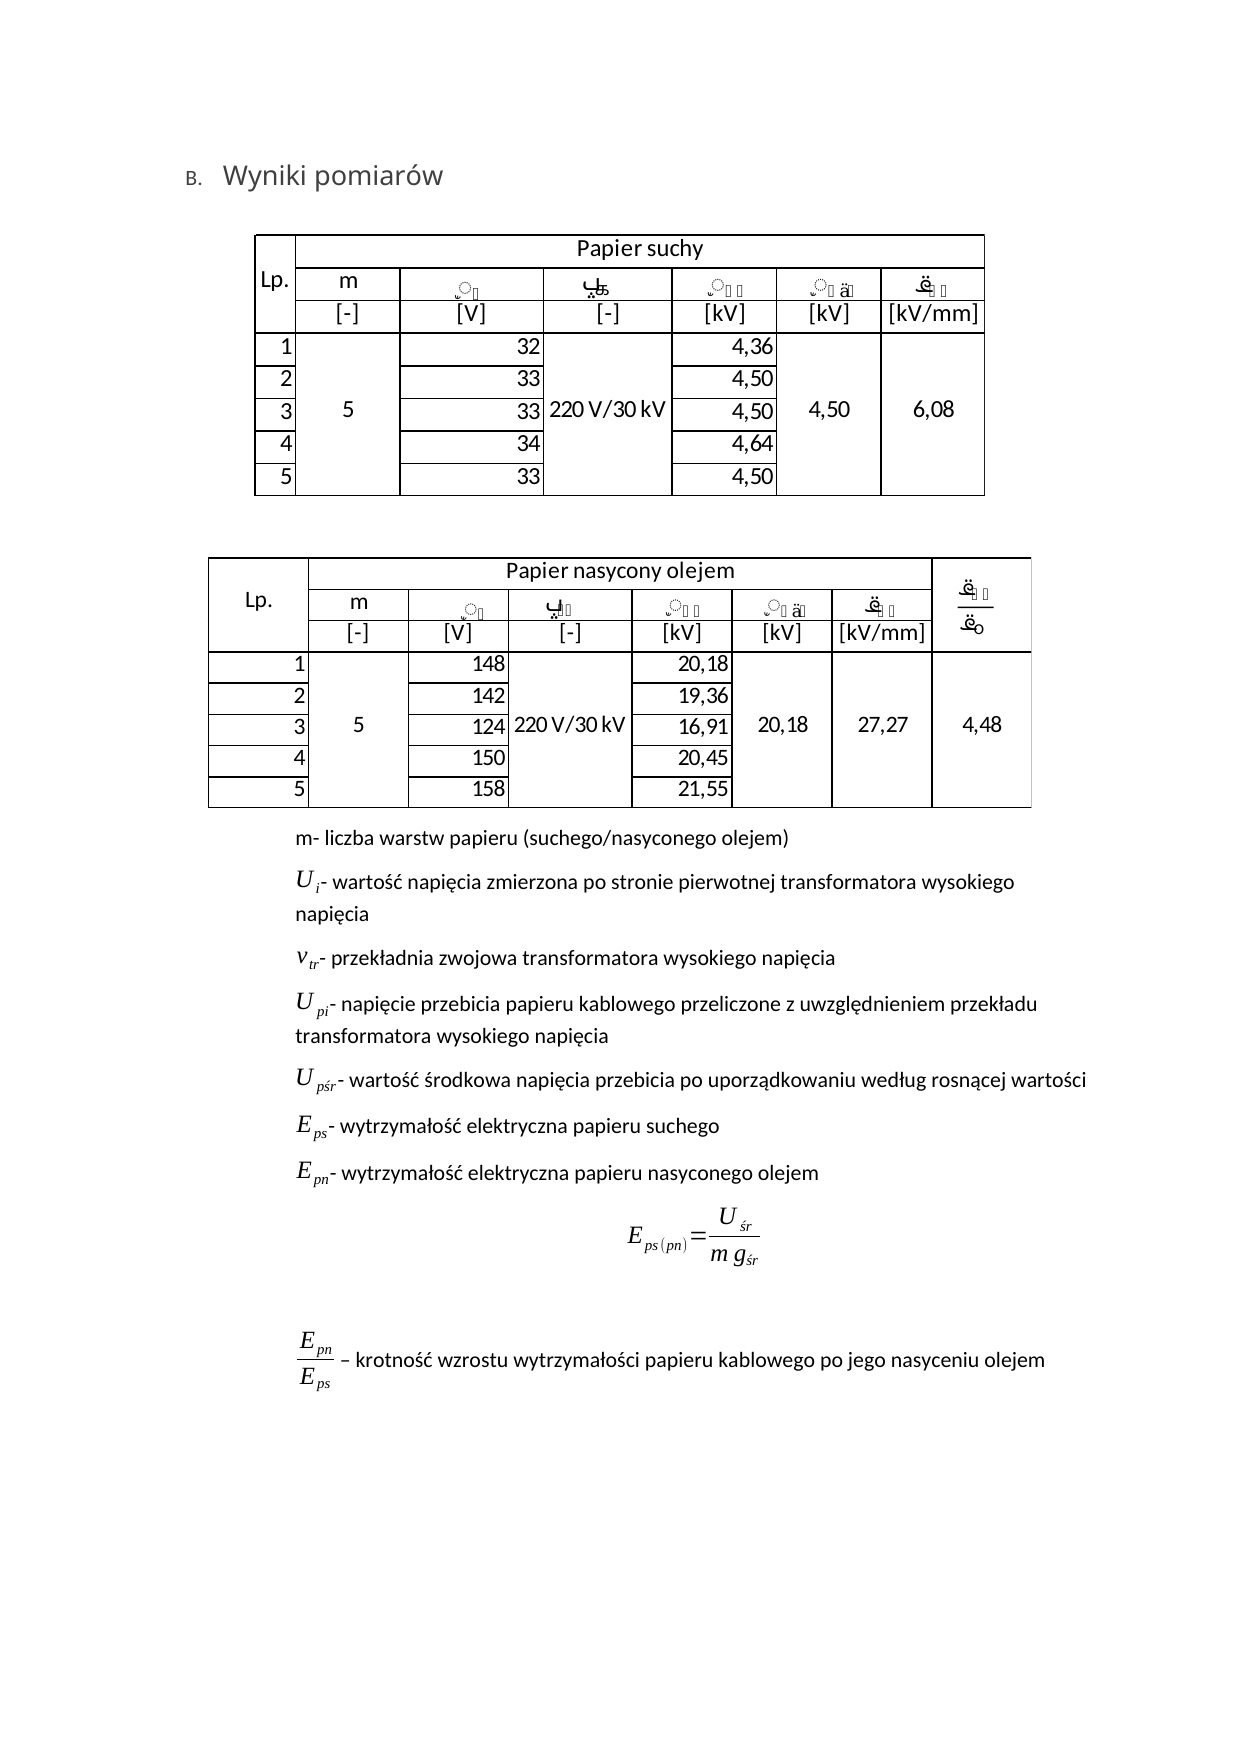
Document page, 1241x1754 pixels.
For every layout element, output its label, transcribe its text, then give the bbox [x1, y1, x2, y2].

text - wytrzymałość elektryczna papieru suchego [295, 1110, 1093, 1142]
text - wytrzymałość elektryczna papieru nasyconego olejem [295, 1157, 1093, 1188]
text - napięcie przebicia papieru kablowego przeliczone z uwzględnieniem przekładu transformatora wysokiego napięcia [295, 988, 1093, 1049]
text - wartość środkowa napięcia przebicia po uporządkowaniu według rosnącej wartości [295, 1064, 1093, 1095]
text - przekładnia zwojowa transformatora wysokiego napięcia [295, 942, 1093, 973]
text – krotność wzrostu wytrzymałości papieru kablowego po jego nasyceniu olejem [295, 1326, 1093, 1393]
text - wartość napięcia zmierzona po stronie pierwotnej transformatora wysokiego napięcia [295, 866, 1093, 926]
subtitle Wyniki pomiarów [185, 156, 1093, 193]
text m- liczba warstw papieru (suchego/nasyconego olejem) [295, 824, 1093, 851]
